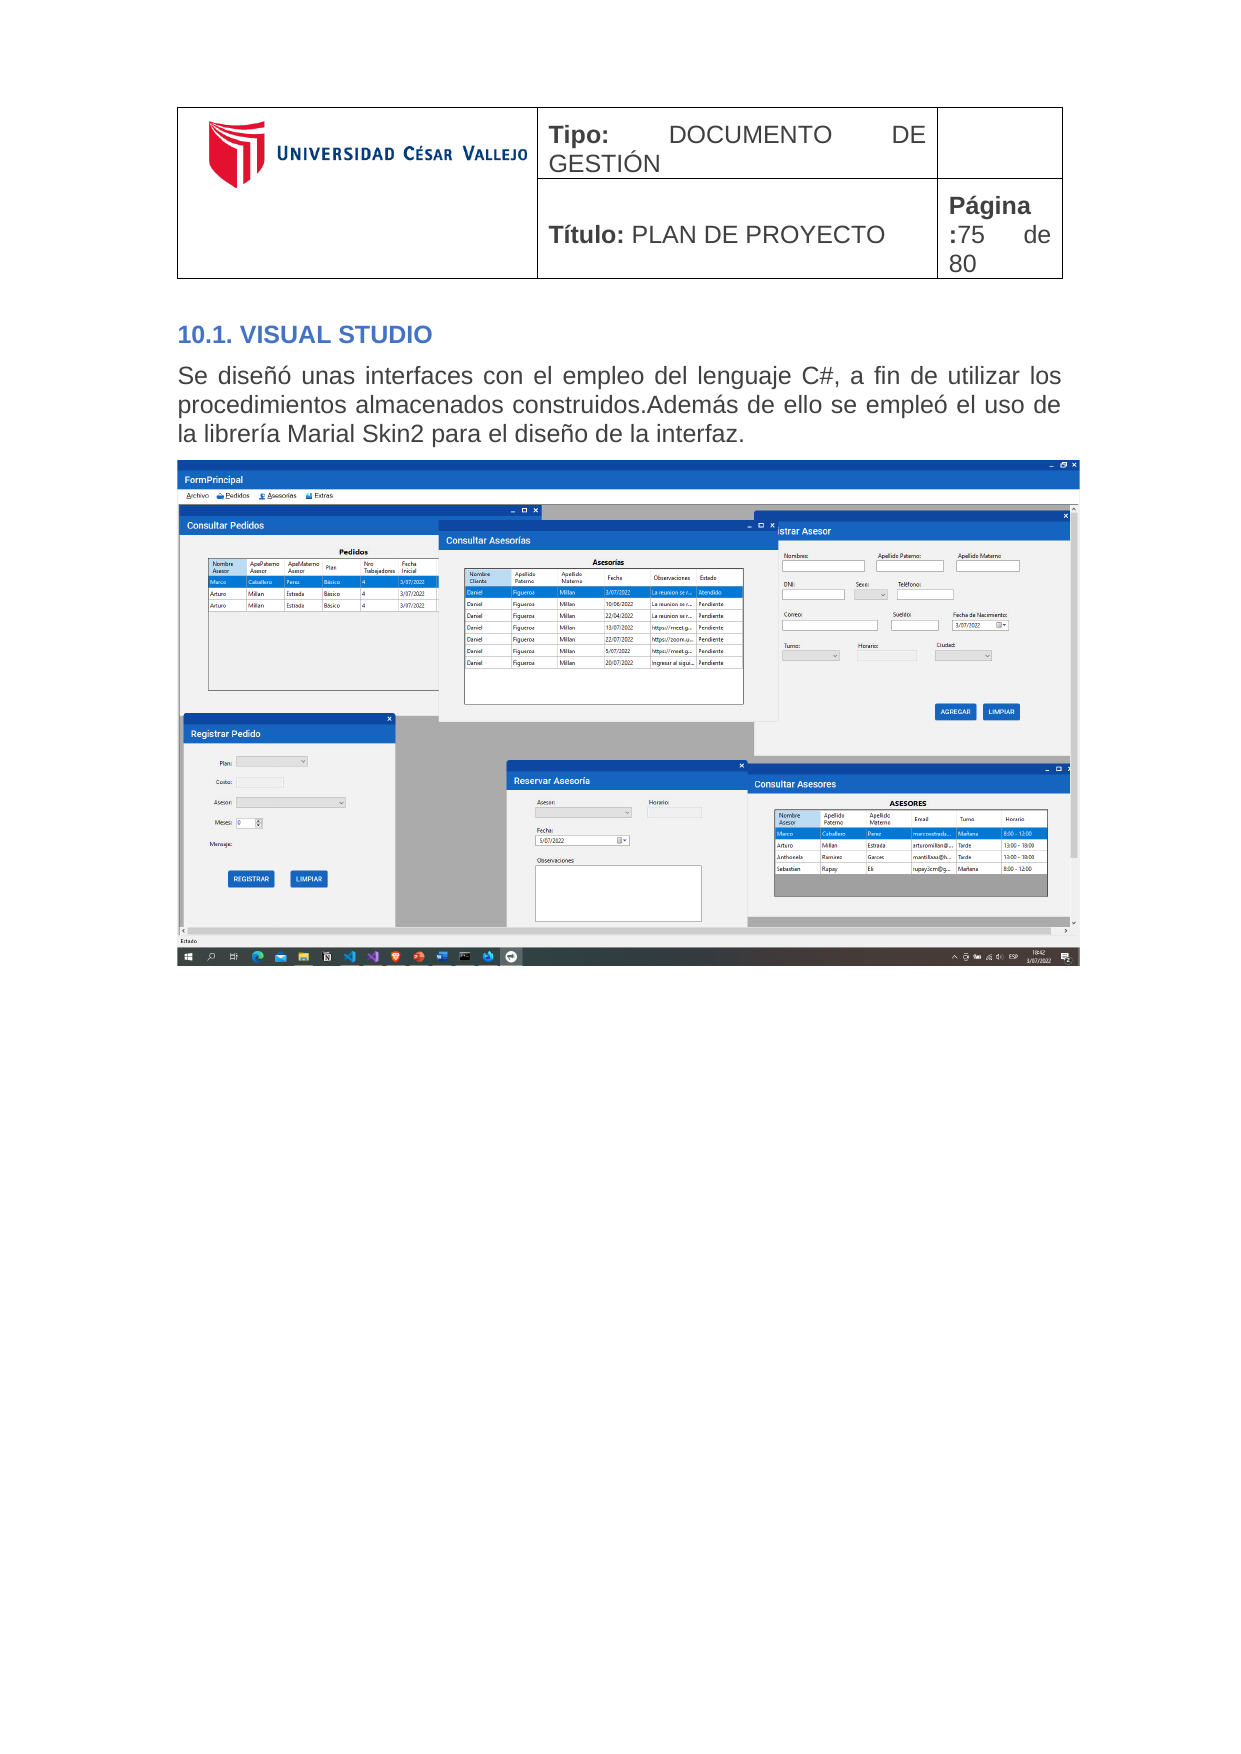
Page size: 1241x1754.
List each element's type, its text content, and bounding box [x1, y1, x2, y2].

picture [177, 460, 1080, 966]
picture [200, 108, 537, 198]
text 10.1. VISUAL STUDIO [177, 320, 1063, 349]
text Se diseñó unas interfaces con el empleo del lenguaje C#, a fin de utilizar los procedimientos almacenados construidos.Además de ello se empleó el uso de la librería Marial Skin2 para el diseño de la interfaz. [177, 361, 1063, 447]
